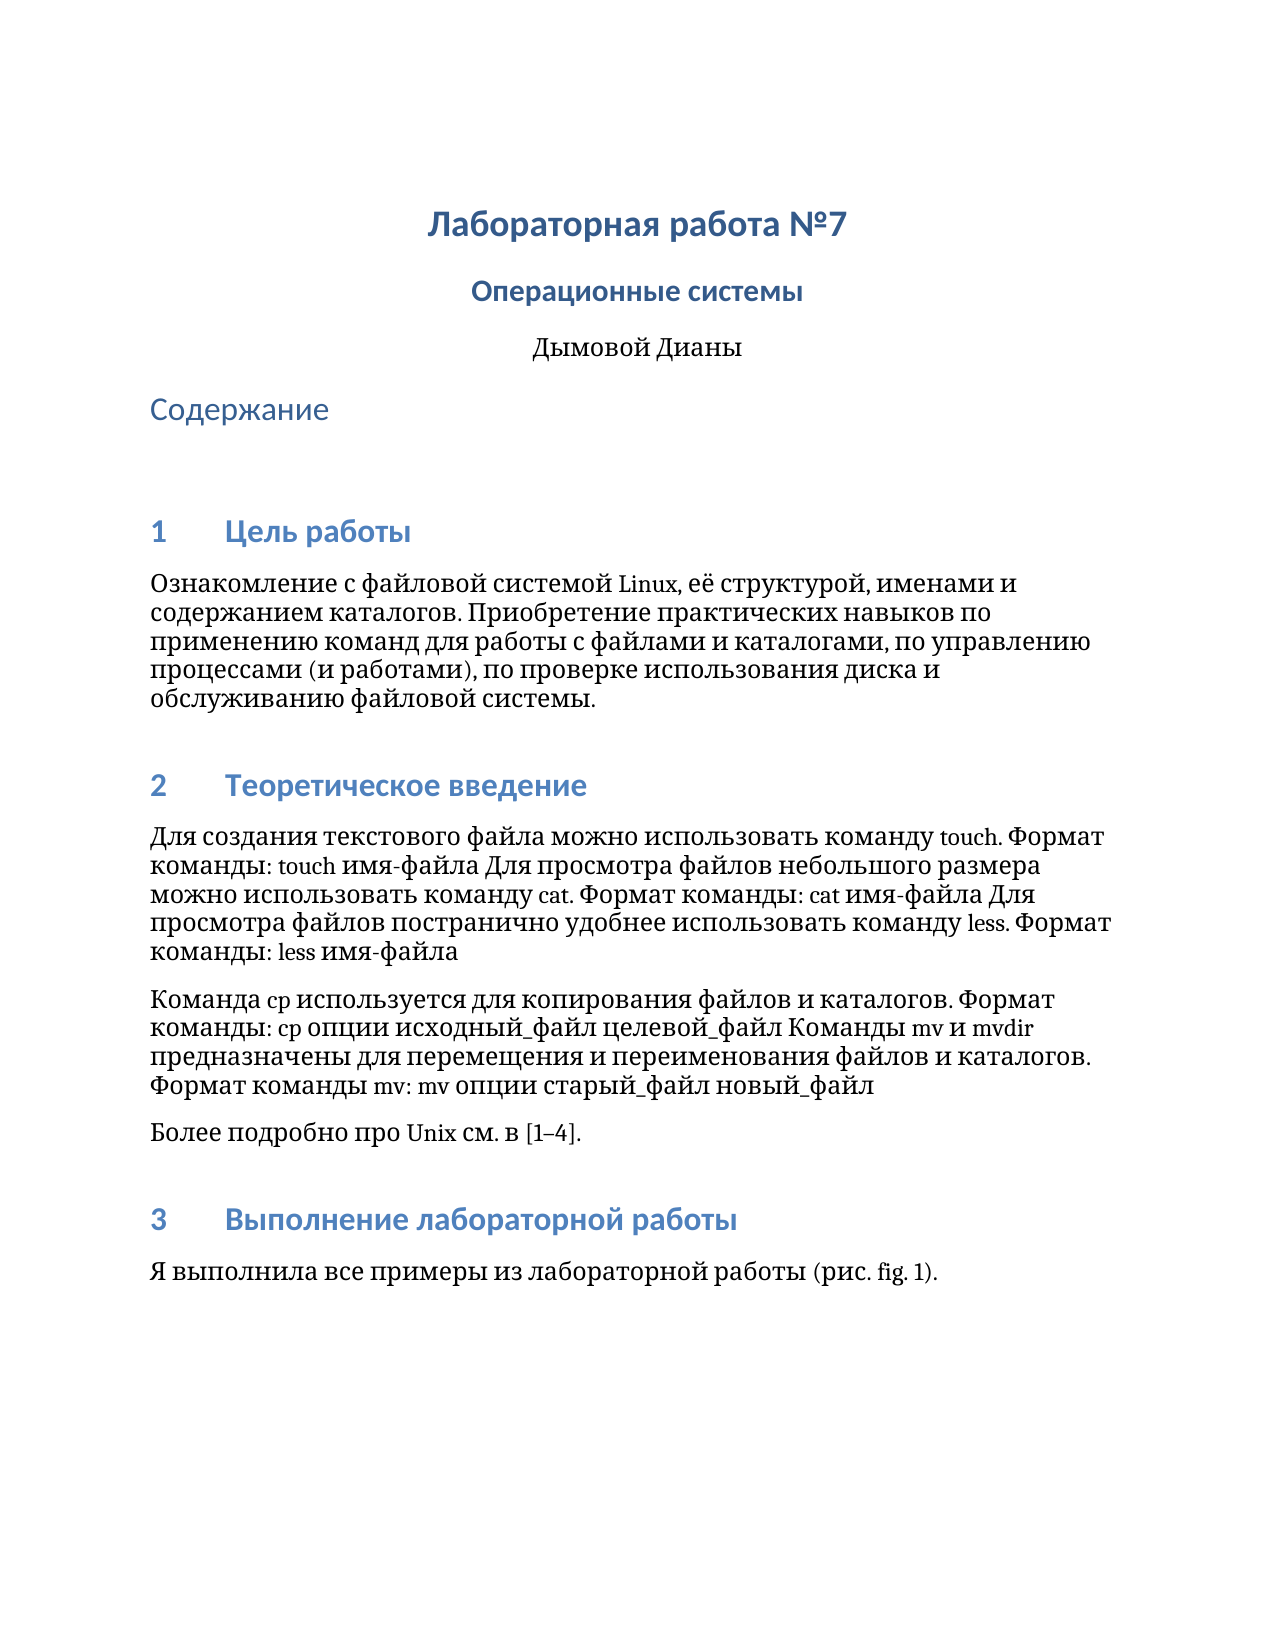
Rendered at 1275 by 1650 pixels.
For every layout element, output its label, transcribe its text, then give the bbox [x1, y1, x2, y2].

text Более подробно про Unix см. в [1–4]. [150, 1119, 1125, 1148]
text Я выполнила все примеры из лабораторной работы (рис. fig. 1). [150, 1258, 1125, 1286]
subtitle 3 Выполнение лабораторной работы [150, 1198, 1125, 1239]
title Лабораторная работа №7 [150, 200, 1125, 246]
subtitle 1 Цель работы [150, 510, 1125, 551]
text Для создания текстового файла можно использовать команду touch. Формат команды: touch имя-файла Для просмотра файлов небольшого размера можно использовать команду cat. Формат команды: cat имя-файла Для просмотра файлов постранично удобнее использовать команду less. Формат команды: less имя-файла [150, 823, 1125, 967]
text Дымовой Дианы [150, 334, 1125, 363]
subtitle 2 Теоретическое введение [150, 764, 1125, 804]
subtitle Операционные системы [150, 271, 1125, 309]
text Команда cp используется для копирования файлов и каталогов. Формат команды: cp опции исходный_файл целевой_файл Команды mv и mvdir предназначены для перемещения и переименования файлов и каталогов. Формат команды mv: mv опции старый_файл новый_файл [150, 986, 1125, 1101]
text Ознакомление с файловой системой Linux, её структурой, именами и содержанием каталогов. Приобретение практических навыков по применению команд для работы с файлами и каталогами, по управлению процессами (и работами), по проверке использования диска и обслуживанию файловой системы. [150, 570, 1125, 714]
